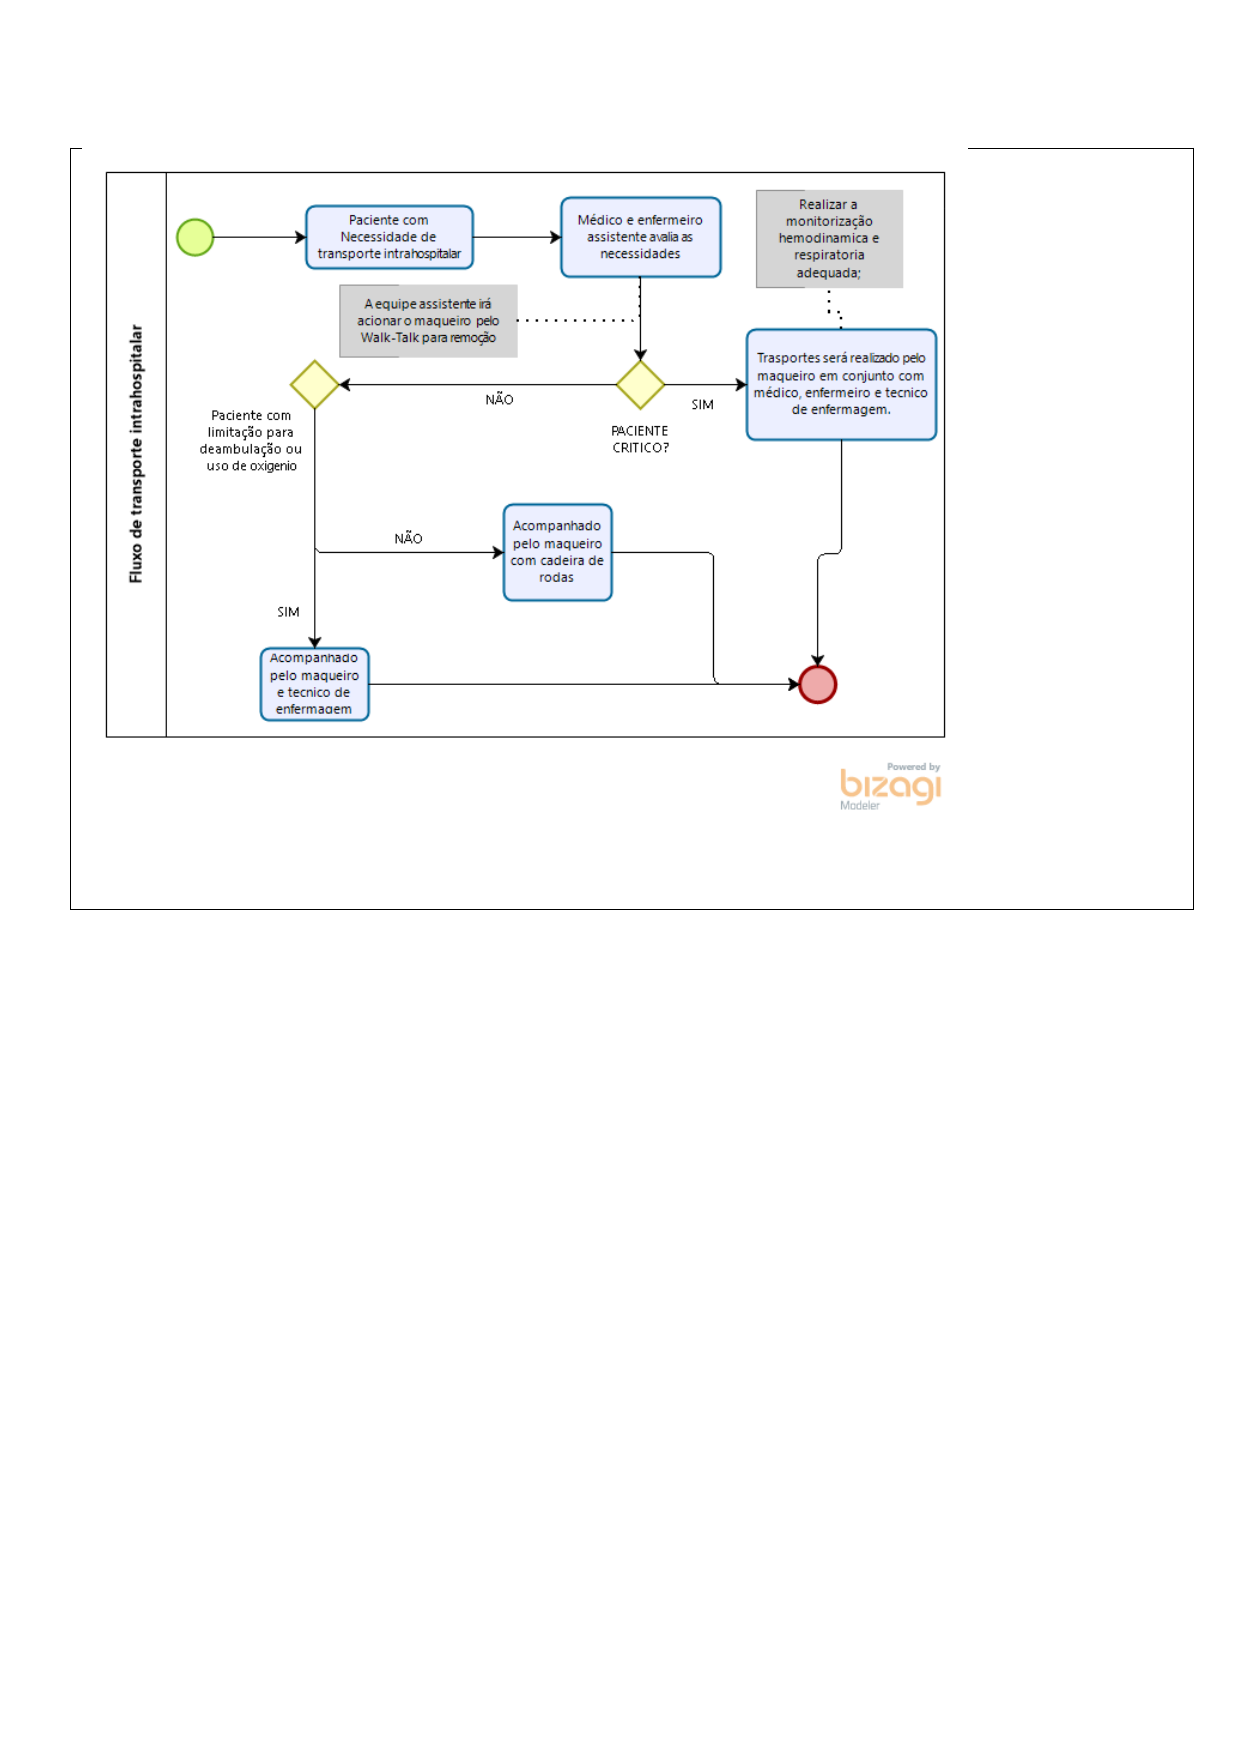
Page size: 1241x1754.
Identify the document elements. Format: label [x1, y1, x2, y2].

picture [82, 148, 968, 848]
table_cell [71, 149, 1193, 909]
